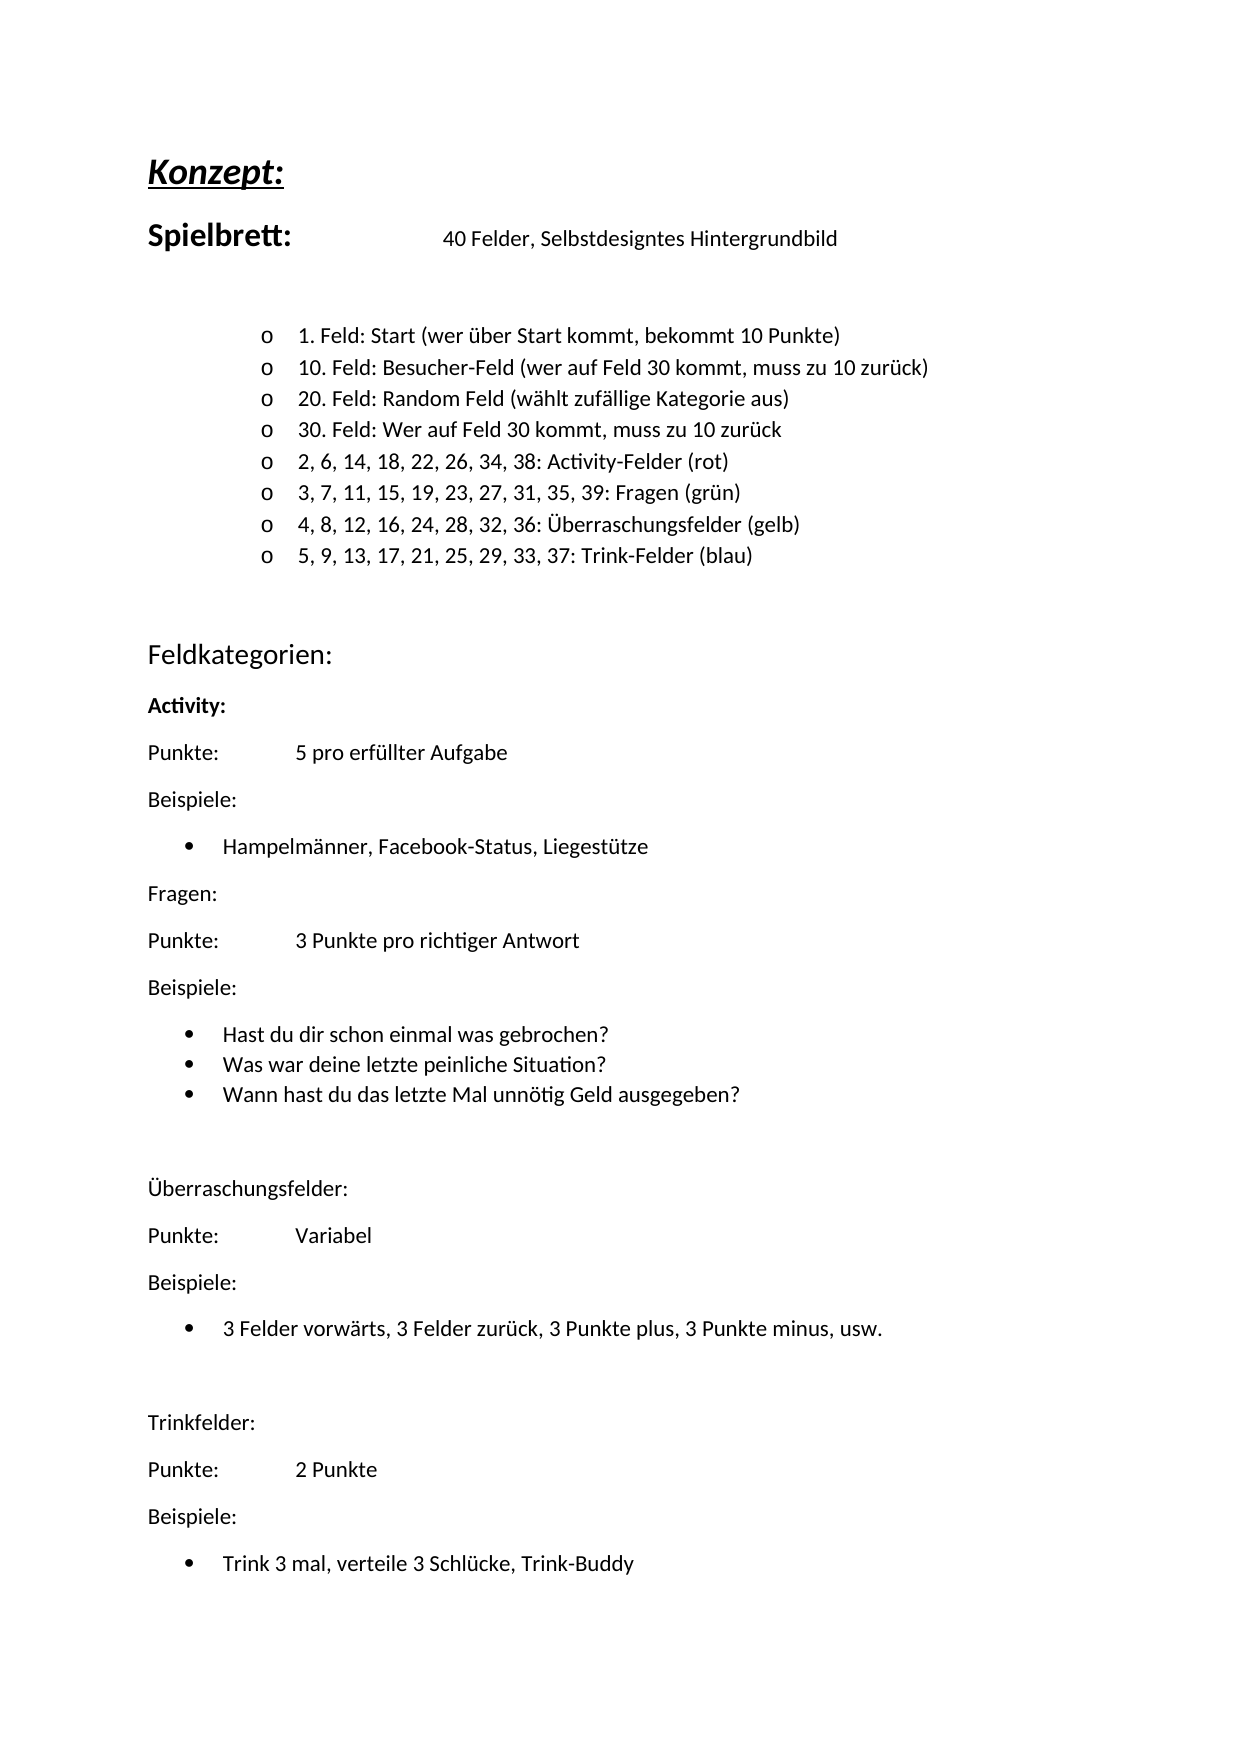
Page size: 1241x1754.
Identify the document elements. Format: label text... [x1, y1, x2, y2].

list Hast du dir schon einmal was gebrochen? [185, 1020, 1093, 1048]
text Punkte: 3 Punkte pro richtiger Antwort [148, 926, 1093, 954]
list 30. Feld: Wer auf Feld 30 kommt, muss zu 10 zurück [260, 416, 1093, 445]
text Beispiele: [148, 785, 1093, 813]
list 5, 9, 13, 17, 21, 25, 29, 33, 37: Trink-Felder (blau) [260, 541, 1093, 571]
text Punkte: 5 pro erfüllter Aufgabe [148, 738, 1093, 766]
list 4, 8, 12, 16, 24, 28, 32, 36: Überraschungsfelder (gelb) [260, 510, 1093, 539]
text Activity: [148, 692, 1093, 719]
text Beispiele: [148, 1268, 1093, 1296]
list 2, 6, 14, 18, 22, 26, 34, 38: Activity-Felder (rot) [260, 447, 1093, 476]
text Punkte: 2 Punkte [148, 1455, 1093, 1483]
list 20. Feld: Random Feld (wählt zufällige Kategorie aus) [260, 384, 1093, 413]
text Trinkfelder: [148, 1408, 1093, 1436]
text Spielbrett: 40 Felder, Selbstdesigntes Hintergrundbild [148, 214, 1093, 254]
list Hampelmänner, Facebook-Status, Liegestütze [185, 832, 1093, 860]
list Wann hast du das letzte Mal unnötig Geld ausgegeben? [185, 1080, 1093, 1108]
text Beispiele: [148, 1502, 1093, 1530]
list 3, 7, 11, 15, 19, 23, 27, 31, 35, 39: Fragen (grün) [260, 478, 1093, 508]
text Überraschungsfelder: [148, 1174, 1093, 1202]
text Feldkategorien: [148, 636, 1093, 672]
list 10. Feld: Besucher-Feld (wer auf Feld 30 kommt, muss zu 10 zurück) [260, 353, 1093, 382]
text Konzept: [148, 148, 1093, 193]
list Was war deine letzte peinliche Situation? [185, 1050, 1093, 1078]
list 3 Felder vorwärts, 3 Felder zurück, 3 Punkte plus, 3 Punkte minus, usw. [185, 1314, 1093, 1342]
list Trink 3 mal, verteile 3 Schlücke, Trink-Buddy [185, 1549, 1093, 1577]
text Beispiele: [148, 973, 1093, 1001]
list 1. Feld: Start (wer über Start kommt, bekommt 10 Punkte) [260, 321, 1093, 350]
text Punkte: Variabel [148, 1221, 1093, 1249]
text Fragen: [148, 879, 1093, 907]
